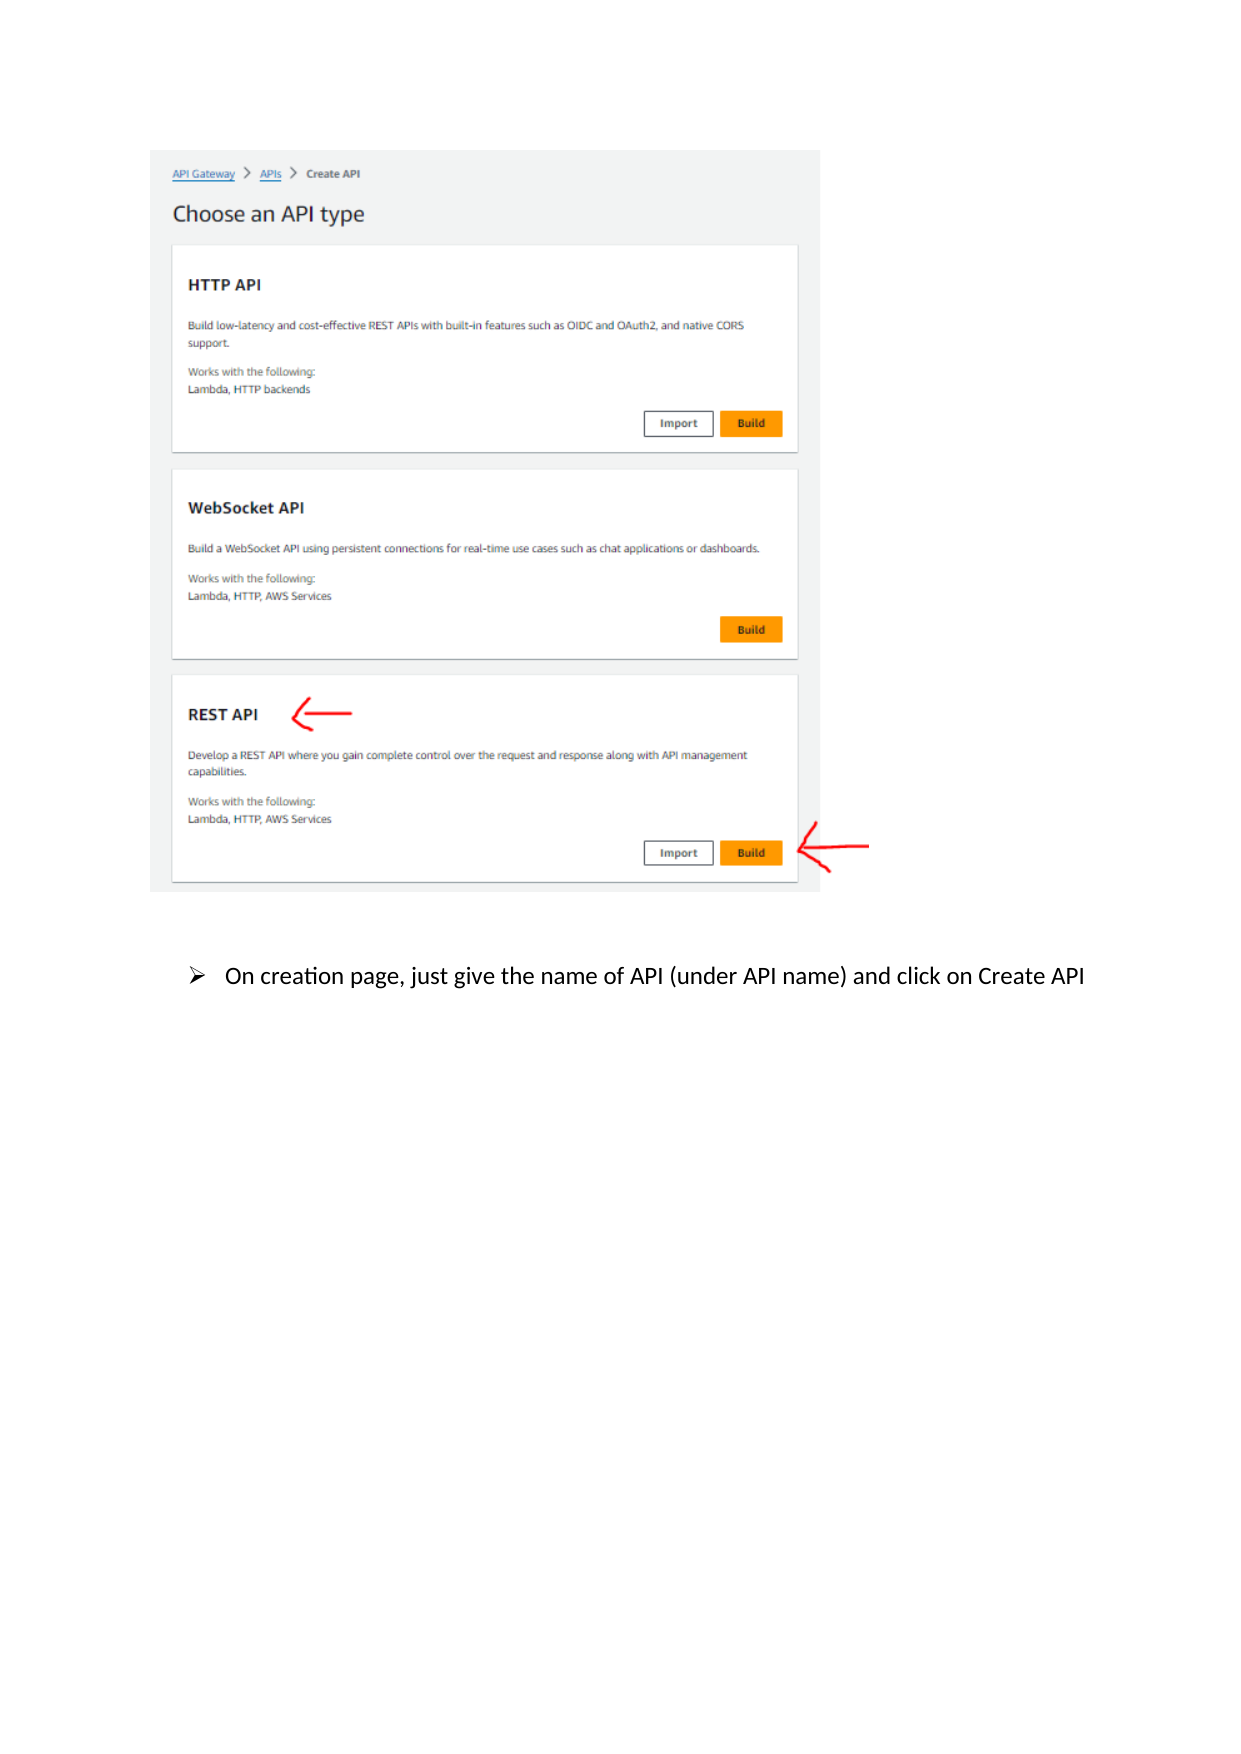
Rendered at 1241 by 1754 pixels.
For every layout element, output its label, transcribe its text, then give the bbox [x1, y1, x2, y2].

list On creation page, just give the name of API (under API name) and click on Create API [187, 960, 1090, 990]
picture [150, 150, 869, 892]
